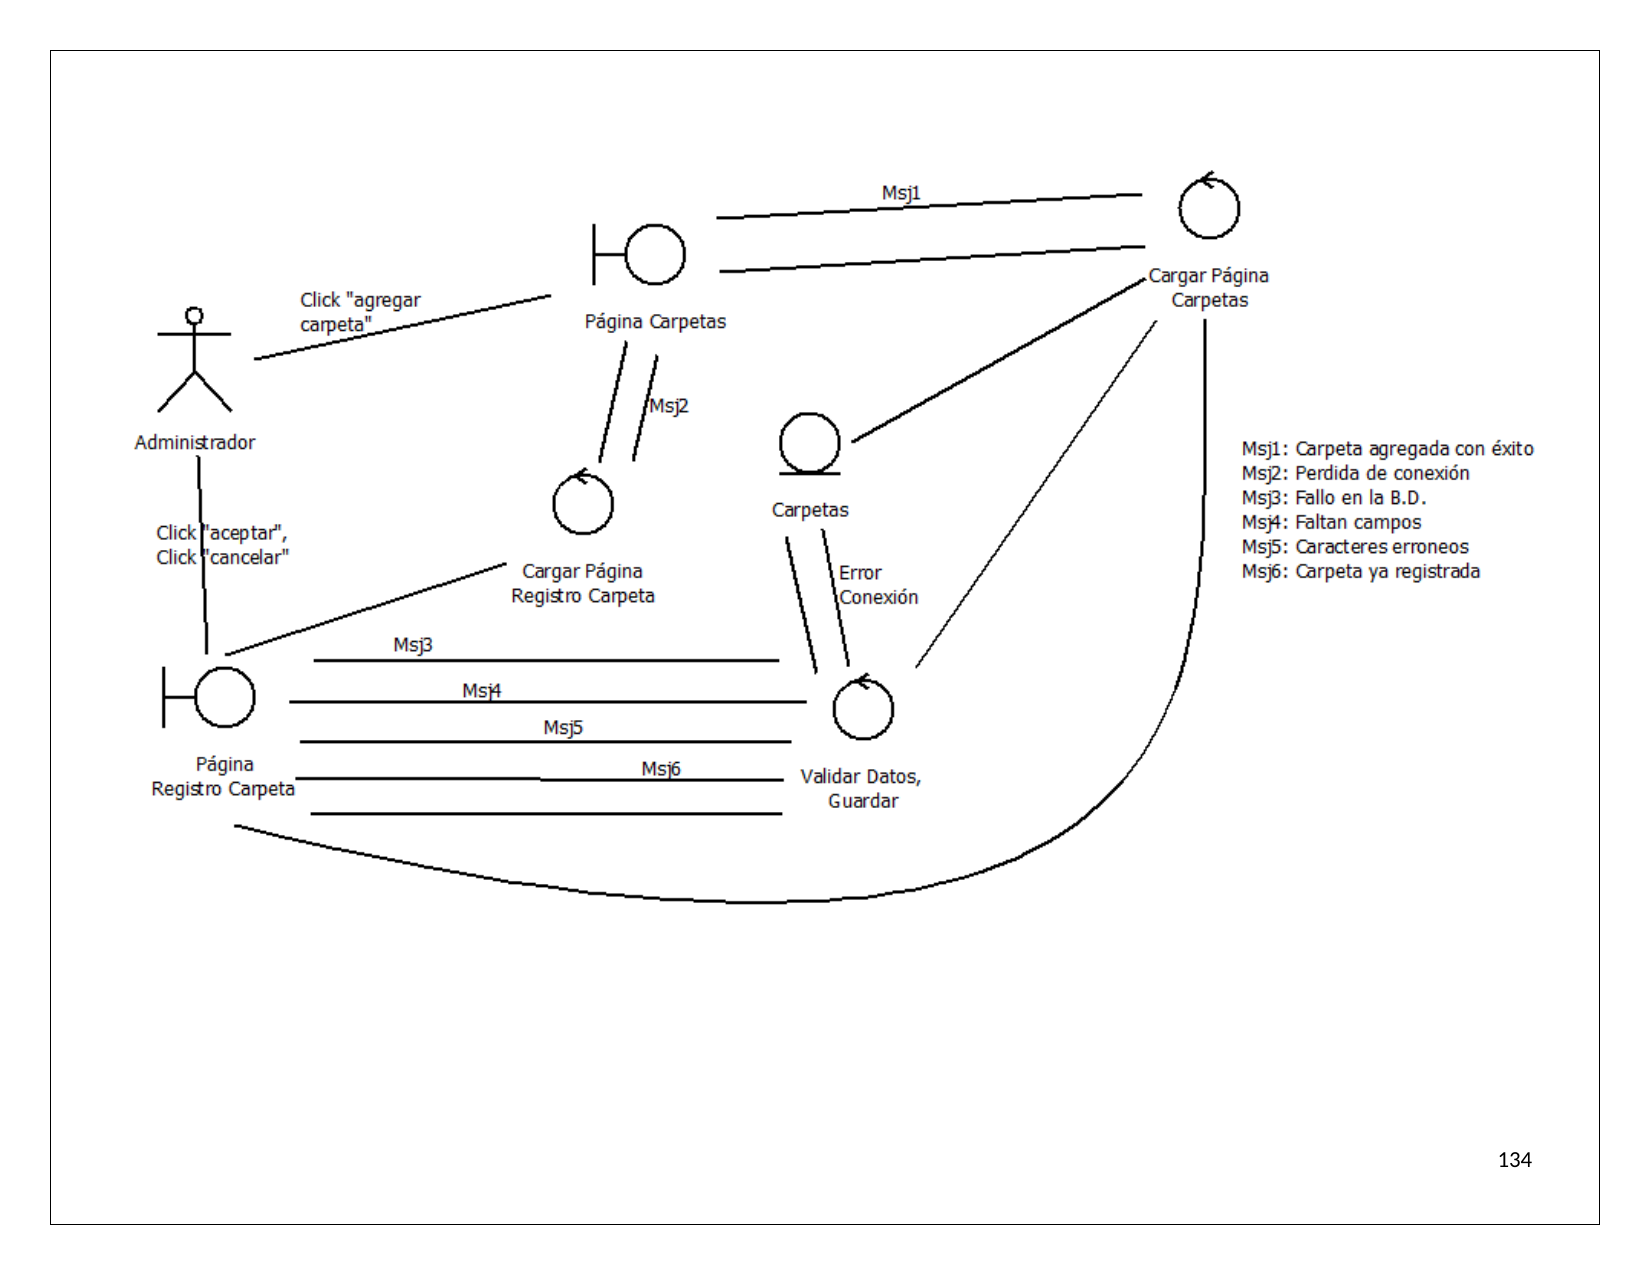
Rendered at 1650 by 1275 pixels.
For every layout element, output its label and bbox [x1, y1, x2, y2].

picture [118, 166, 1536, 906]
